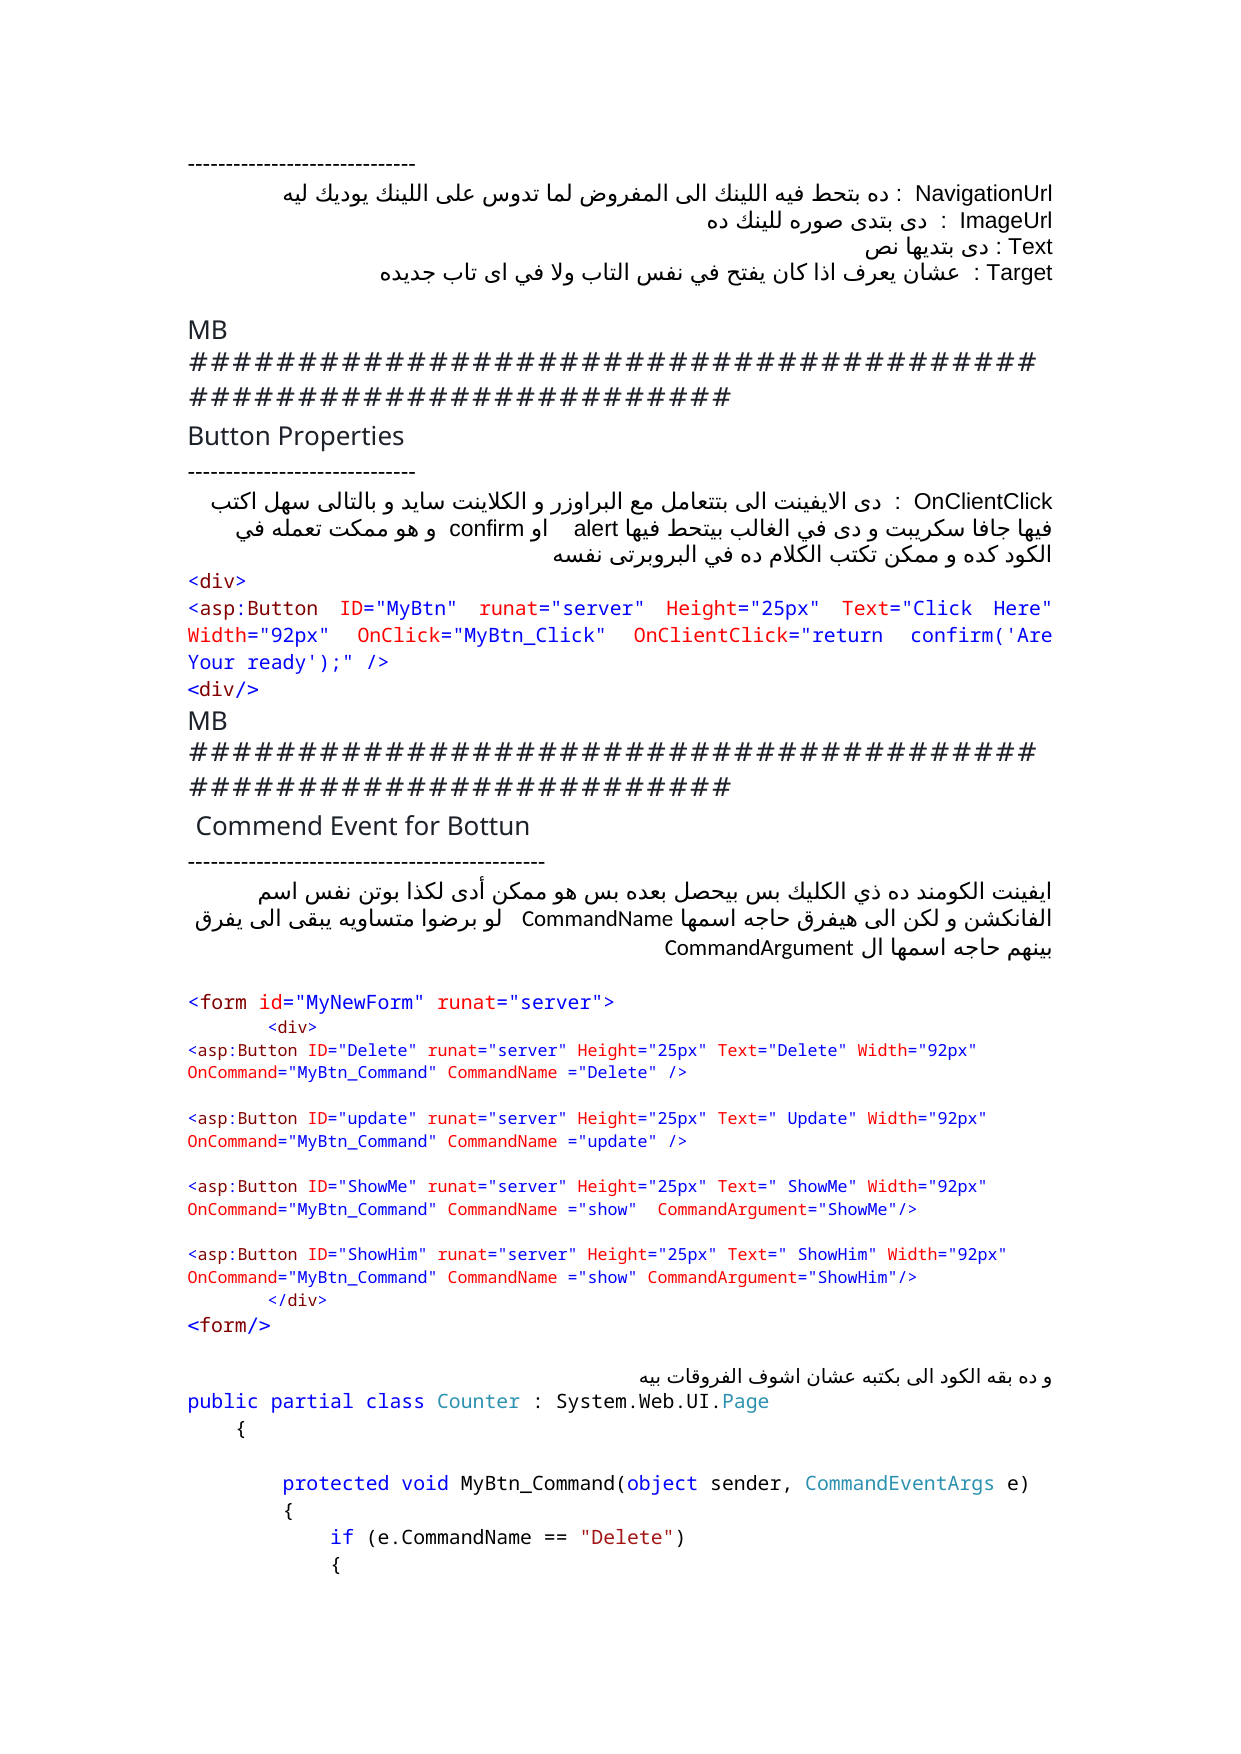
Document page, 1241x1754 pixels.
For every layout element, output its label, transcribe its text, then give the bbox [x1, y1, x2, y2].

text Text : دى بتديها نص [187, 233, 1053, 259]
text { [187, 1496, 1053, 1523]
text و ده بقه الكود الى بكتبه عشان اشوف الفروقات بيه [187, 1365, 1053, 1387]
text ################################################################ [187, 738, 1053, 803]
text ------------------------------ [187, 458, 1053, 484]
text <asp:Button ID="MyBtn" runat="server" Height="25px" Text="Click Here" Width="92px" OnClick="MyBtn_Click" OnClientClick="return confirm('Are Your ready');" /> [187, 594, 1053, 675]
text MB [187, 312, 1053, 347]
text Target : عشان يعرف اذا كان يفتح في نفس التاب ولا في اى تاب جديده [187, 259, 1053, 286]
text protected void MyBtn_Command(object sender, CommandEventArgs e) [187, 1469, 1053, 1496]
text ايفينت الكومند ده ذي الكليك بس بيحصل بعده بس هو ممكن أدى لكذا بوتن نفس اسم الفانكشن و لكن الى هيفرق حاجه اسمها CommandName لو برضوا متساويه يبقى الى يفرق بينهم حاجه اسمها ال CommandArgument [187, 878, 1053, 961]
text ################################################################ [187, 347, 1053, 413]
text Commend Event for Bottun [187, 807, 1053, 843]
text <div> [187, 1016, 1053, 1038]
text <asp:Button ID="Delete" runat="server" Height="25px" Text="Delete" Width="92px" OnCommand="MyBtn_Command" CommandName ="Delete" /> [187, 1038, 1053, 1084]
text { [187, 1550, 1053, 1577]
text <asp:Button ID="update" runat="server" Height="25px" Text=" Update" Width="92px" OnCommand="MyBtn_Command" CommandName ="update" /> [187, 1106, 1053, 1152]
text ------------------------------ [187, 150, 1053, 176]
text Button Properties [187, 417, 1053, 453]
text ImageUrl : دى بتدى صوره للينك ده [187, 207, 1053, 233]
text <div> [187, 567, 1053, 594]
text </div> [187, 1288, 1053, 1311]
text NavigationUrl : ده بتحط فيه اللينك الى المفروض لما تدوس على اللينك يوديك ليه [187, 180, 1053, 207]
text <asp:Button ID="ShowMe" runat="server" Height="25px" Text=" ShowMe" Width="92px" OnCommand="MyBtn_Command" CommandName ="show" CommandArgument="ShowMe"/> [187, 1174, 1053, 1220]
text </div> [187, 675, 1053, 702]
text ----------------------------------------------- [187, 848, 1053, 874]
text public partial class Counter : System.Web.UI.Page [187, 1387, 1053, 1414]
text if (e.CommandName == "Delete") [187, 1523, 1053, 1550]
text { [187, 1414, 1053, 1441]
text OnClientClick : دى الايفينت الى بتتعامل مع البراوزر و الكلاينت سايد و بالتالى سهل اكتب فيها جافا سكريبت و دى في الغالب بيتحط فيها alert او confirm و هو ممكت تعمله في الكود كده و ممكن تكتب الكلام ده في البروبرتى نفسه [187, 488, 1053, 567]
text <form id="MyNewForm" runat="server"> [187, 989, 1053, 1016]
text </form> [187, 1311, 1053, 1338]
text <asp:Button ID="ShowHim" runat="server" Height="25px" Text=" ShowHim" Width="92px" OnCommand="MyBtn_Command" CommandName ="show" CommandArgument="ShowHim"/> [187, 1243, 1053, 1288]
text MB [187, 702, 1053, 738]
